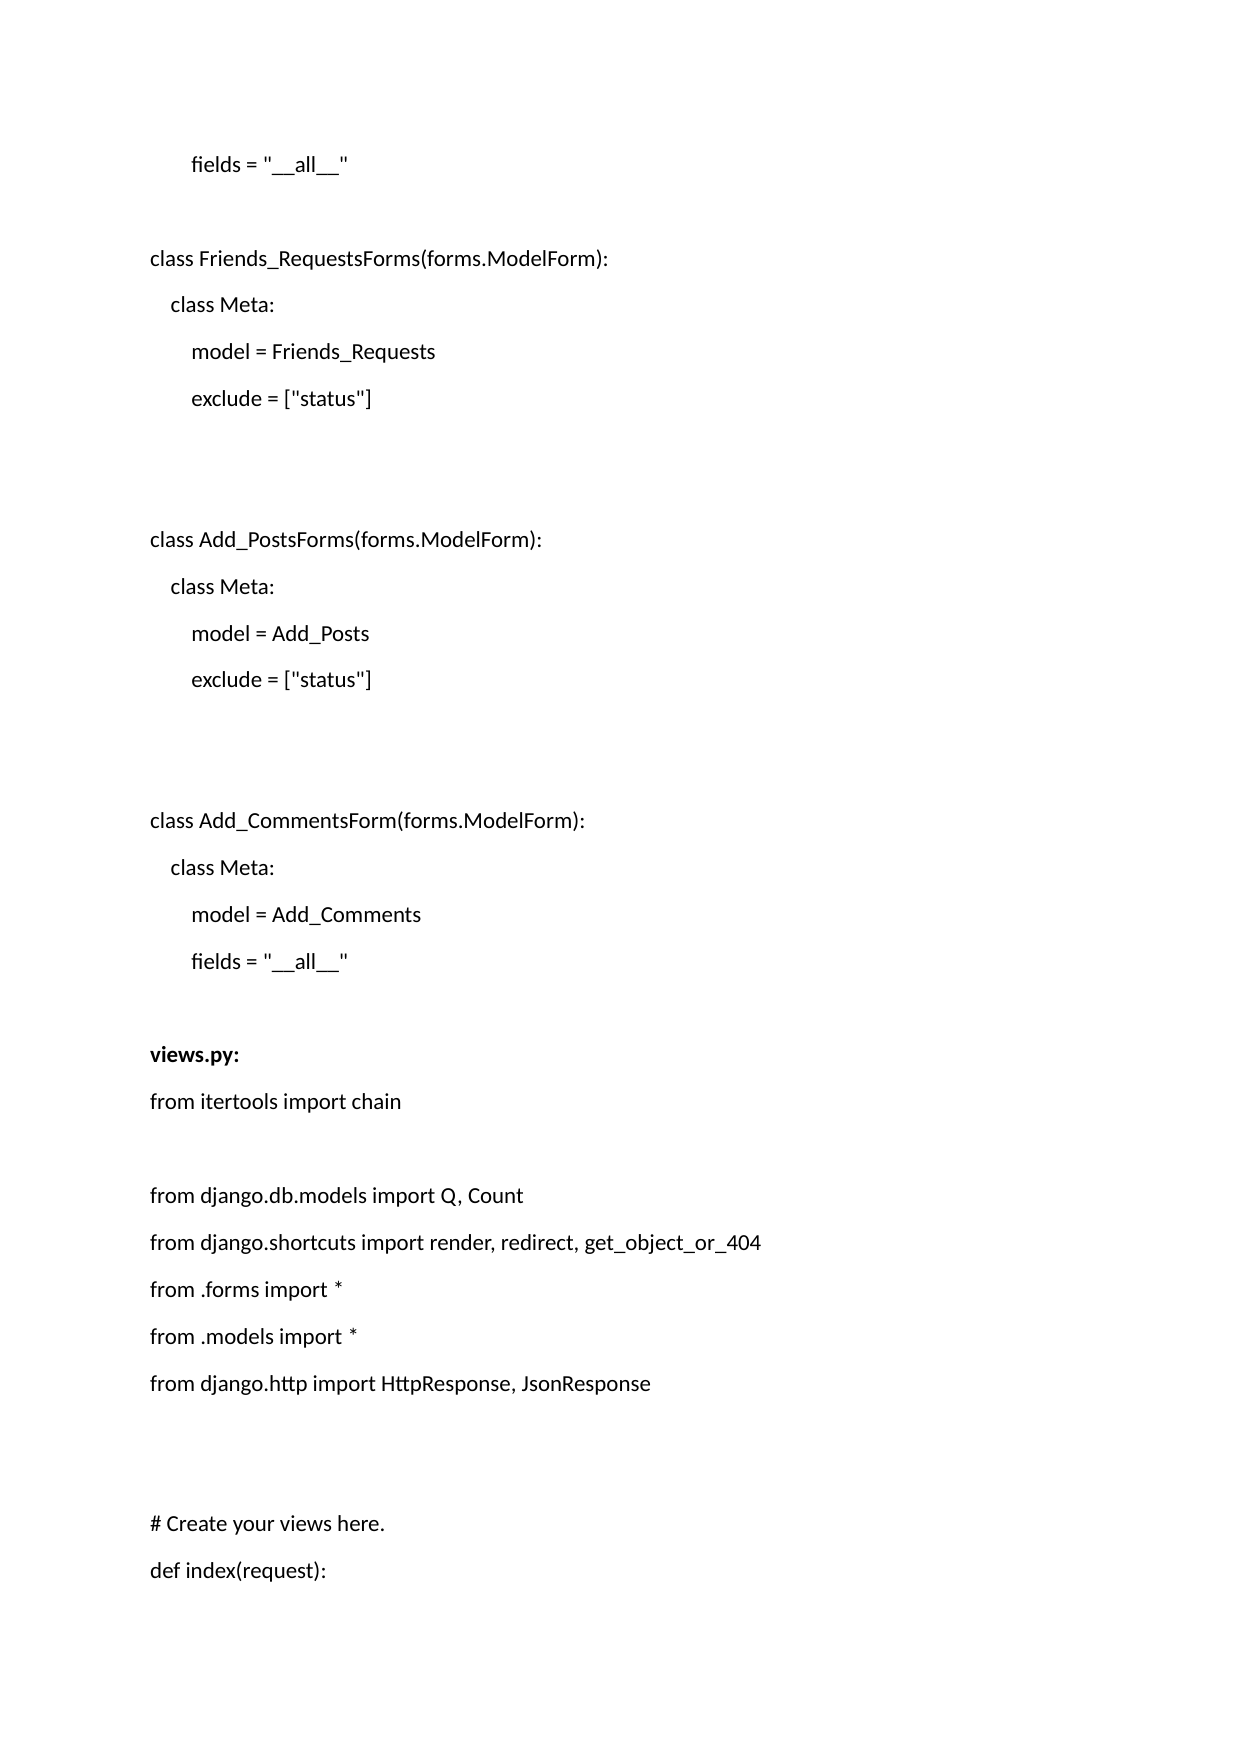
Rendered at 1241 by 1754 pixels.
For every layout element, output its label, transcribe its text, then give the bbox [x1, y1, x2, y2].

text fields = "__all__" [150, 947, 1090, 975]
text exclude = ["status"] [150, 384, 1090, 412]
text class Add_CommentsForm(forms.ModelForm): [150, 806, 1090, 834]
text class Meta: [150, 572, 1090, 600]
text views.py: [150, 1041, 1090, 1069]
text model = Add_Comments [150, 900, 1090, 928]
text from django.db.models import Q, Count [150, 1181, 1090, 1209]
text from django.http import HttpResponse, JsonResponse [150, 1369, 1090, 1397]
text class Meta: [150, 291, 1090, 319]
text from itertools import chain [150, 1087, 1090, 1116]
text model = Add_Posts [150, 619, 1090, 647]
text exclude = ["status"] [150, 666, 1090, 694]
text from .forms import * [150, 1275, 1090, 1303]
text from django.shortcuts import render, redirect, get_object_or_404 [150, 1228, 1090, 1256]
text fields = "__all__" [150, 150, 1090, 178]
text class Friends_RequestsForms(forms.ModelForm): [150, 244, 1090, 272]
text class Add_PostsForms(forms.ModelForm): [150, 525, 1090, 553]
text class Meta: [150, 853, 1090, 881]
text def index(request): [150, 1556, 1090, 1584]
text model = Friends_Requests [150, 337, 1090, 366]
text # Create your views here. [150, 1509, 1090, 1537]
text from .models import * [150, 1322, 1090, 1350]
